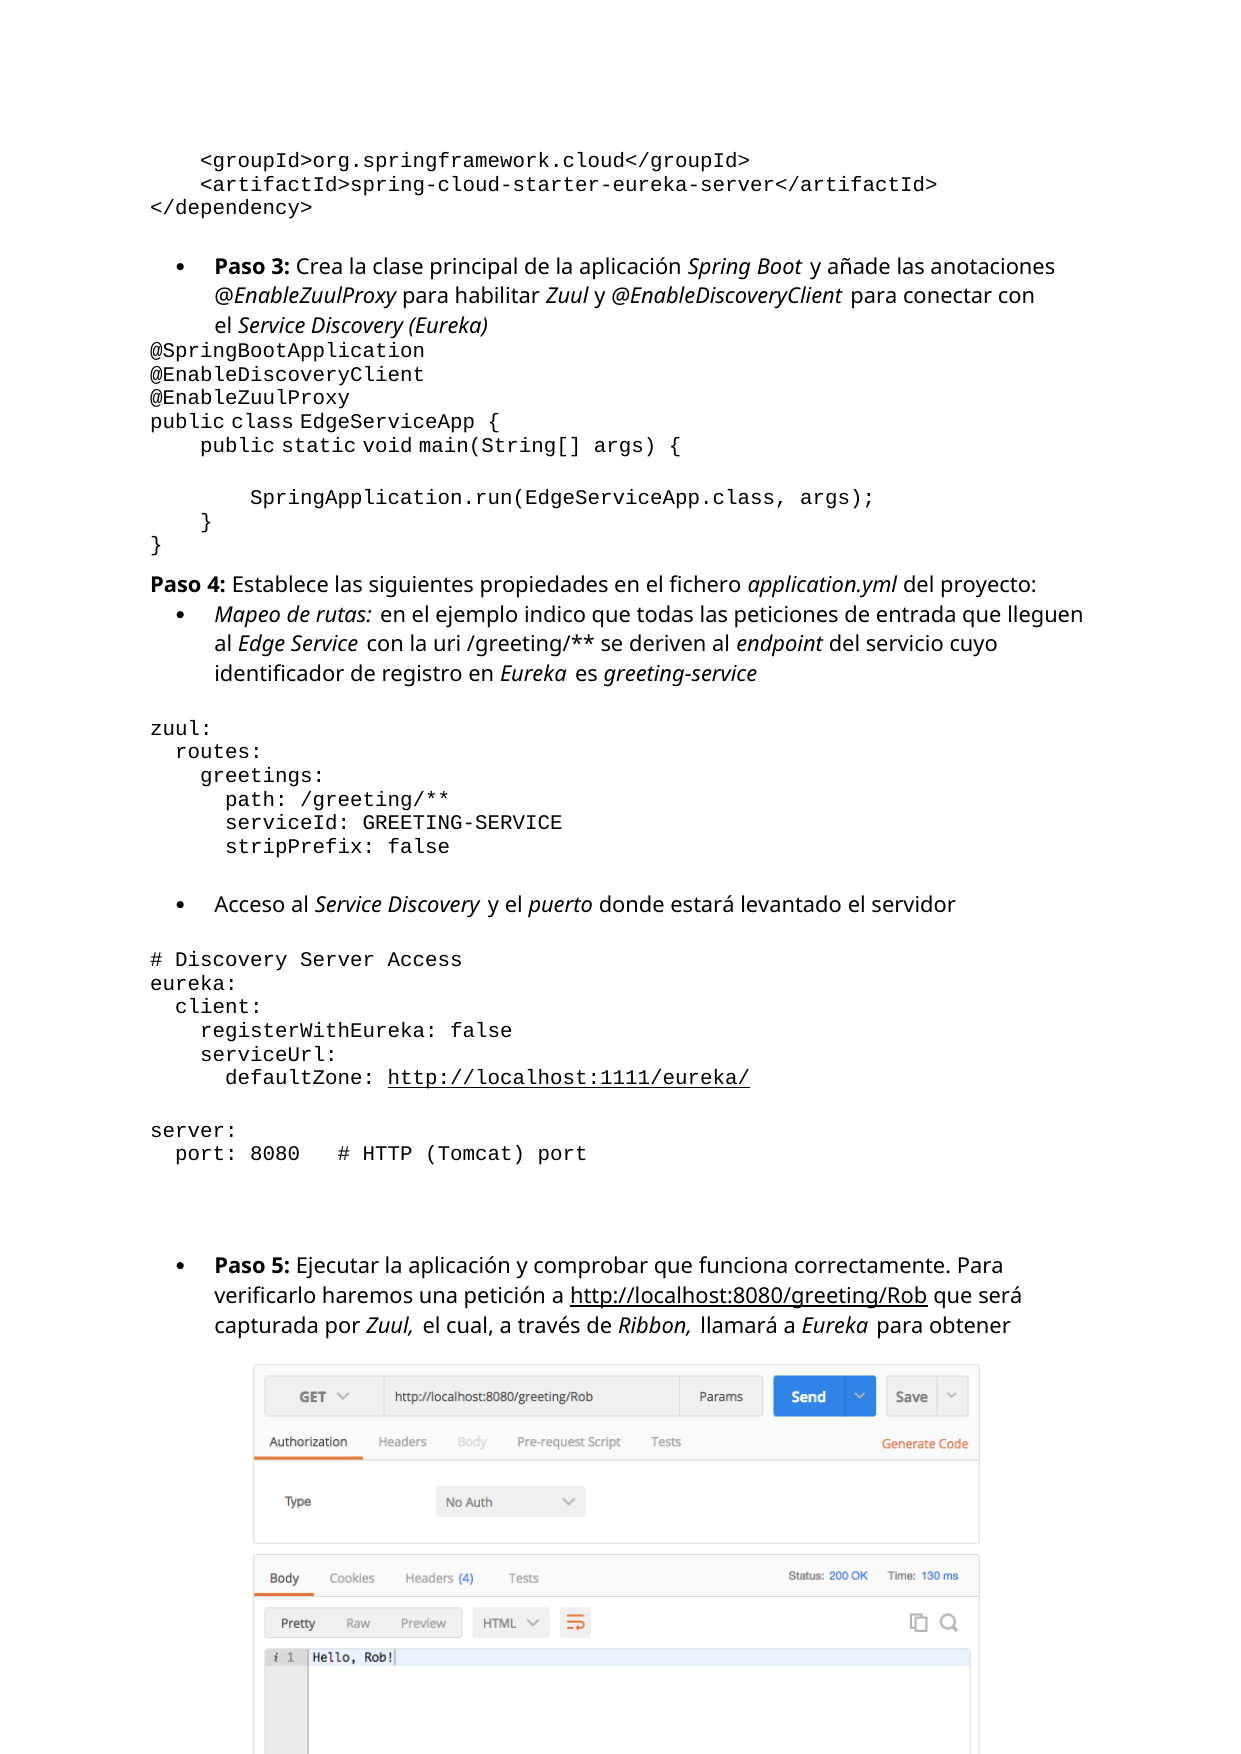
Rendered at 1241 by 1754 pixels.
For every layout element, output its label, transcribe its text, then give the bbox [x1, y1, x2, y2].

list Paso 3: Crea la clase principal de la aplicación Spring Boot y añade las anotaciones @EnableZuulProxy para habilitar Zuul y @EnableDiscoveryClient para conectar con el Service Discovery (Eureka) [177, 251, 1090, 340]
text Paso 4: Establece las siguientes propiedades en el fichero application.yml del proyecto: [150, 558, 1090, 599]
picture [245, 1355, 988, 1754]
table_header @SpringBootApplication @EnableDiscoveryClient @EnableZuulProxy public class EdgeServiceApp { public static void main(String[] args) { SpringApplication.run(EdgeServiceApp.class, args); } } [150, 340, 1240, 558]
list Acceso al Service Discovery y el puerto donde estará levantado el servidor [177, 889, 1090, 919]
table_header # Discovery Server Access eureka: client: registerWithEureka: false serviceUrl: defaultZone: http://localhost:1111/eureka/ server: port: 8080 # HTTP (Tomcat) port [150, 949, 1240, 1167]
list Mapeo de rutas: en el ejemplo indico que todas las peticiones de entrada que lleguen al Edge Service con la uri /greeting/** se deriven al endpoint del servicio cuyo identificador de registro en Eureka es greeting-service [177, 599, 1090, 688]
table_header zuul: routes: greetings: path: /greeting/** serviceId: GREETING-SERVICE stripPrefix: false [150, 718, 1240, 860]
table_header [150, 150, 1240, 221]
